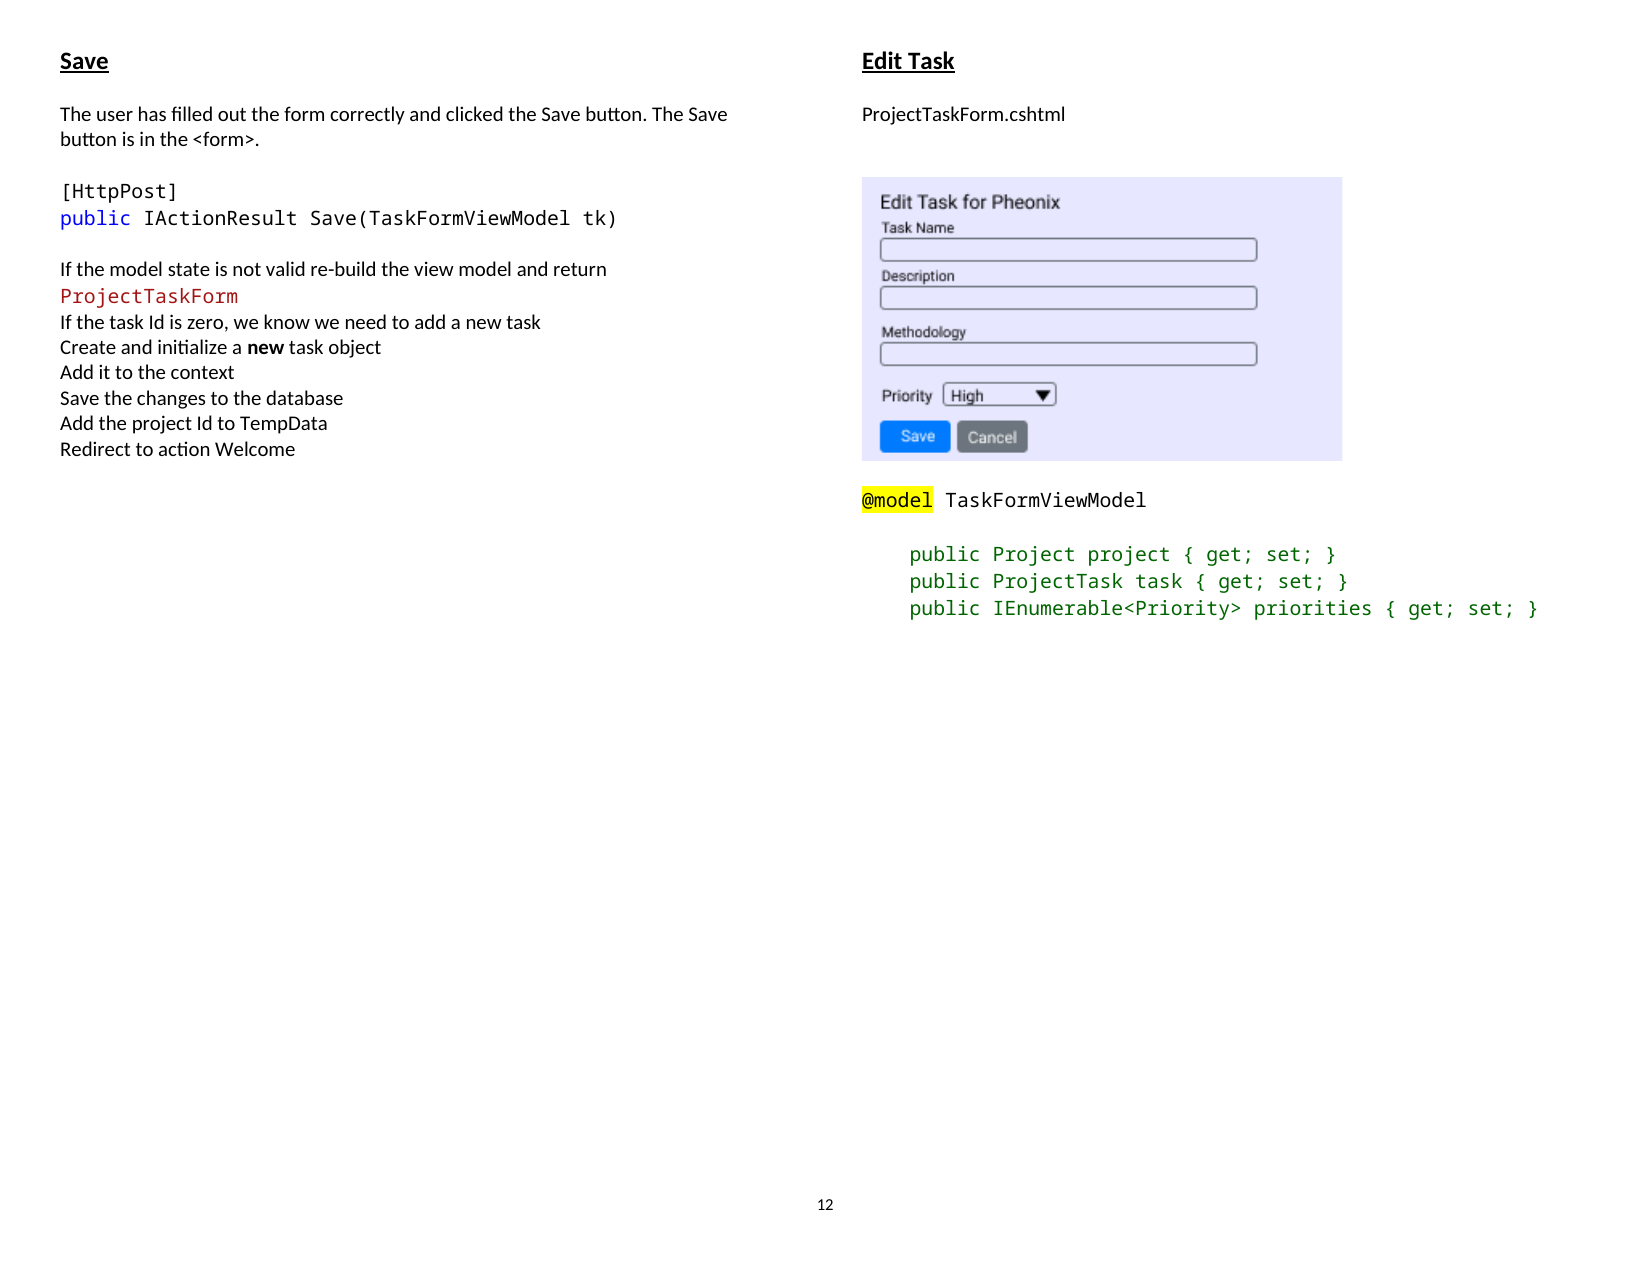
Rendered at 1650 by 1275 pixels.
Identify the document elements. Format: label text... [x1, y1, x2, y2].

text The user has filled out the form correctly and clicked the Save button. The Save button is in the <form>. [60, 101, 788, 152]
text public IEnumerable<Priority> priorities { get; set; } [862, 594, 1590, 621]
text Add the project Id to TempData [60, 411, 788, 436]
text [HttpPost] [60, 177, 788, 204]
text Edit Task [862, 45, 1590, 76]
text If the task Id is zero, we know we need to add a new task [60, 309, 788, 334]
text Redirect to action Welcome [60, 436, 788, 461]
text @model TaskFormViewModel [933, 486, 1590, 513]
text public IActionResult Save(TaskFormViewModel tk) [60, 204, 788, 231]
text public ProjectTask task { get; set; } [862, 567, 1590, 594]
text Save [60, 45, 788, 76]
text Create and initialize a new task object [60, 334, 788, 360]
picture [861, 177, 1343, 461]
text ProjectTaskForm.cshtml [862, 101, 1590, 126]
text public Project project { get; set; } [862, 540, 1590, 567]
text Save the changes to the database [60, 385, 788, 411]
text If the model state is not valid re-build the view model and return ProjectTaskForm [60, 257, 788, 309]
text Add it to the context [60, 360, 788, 385]
